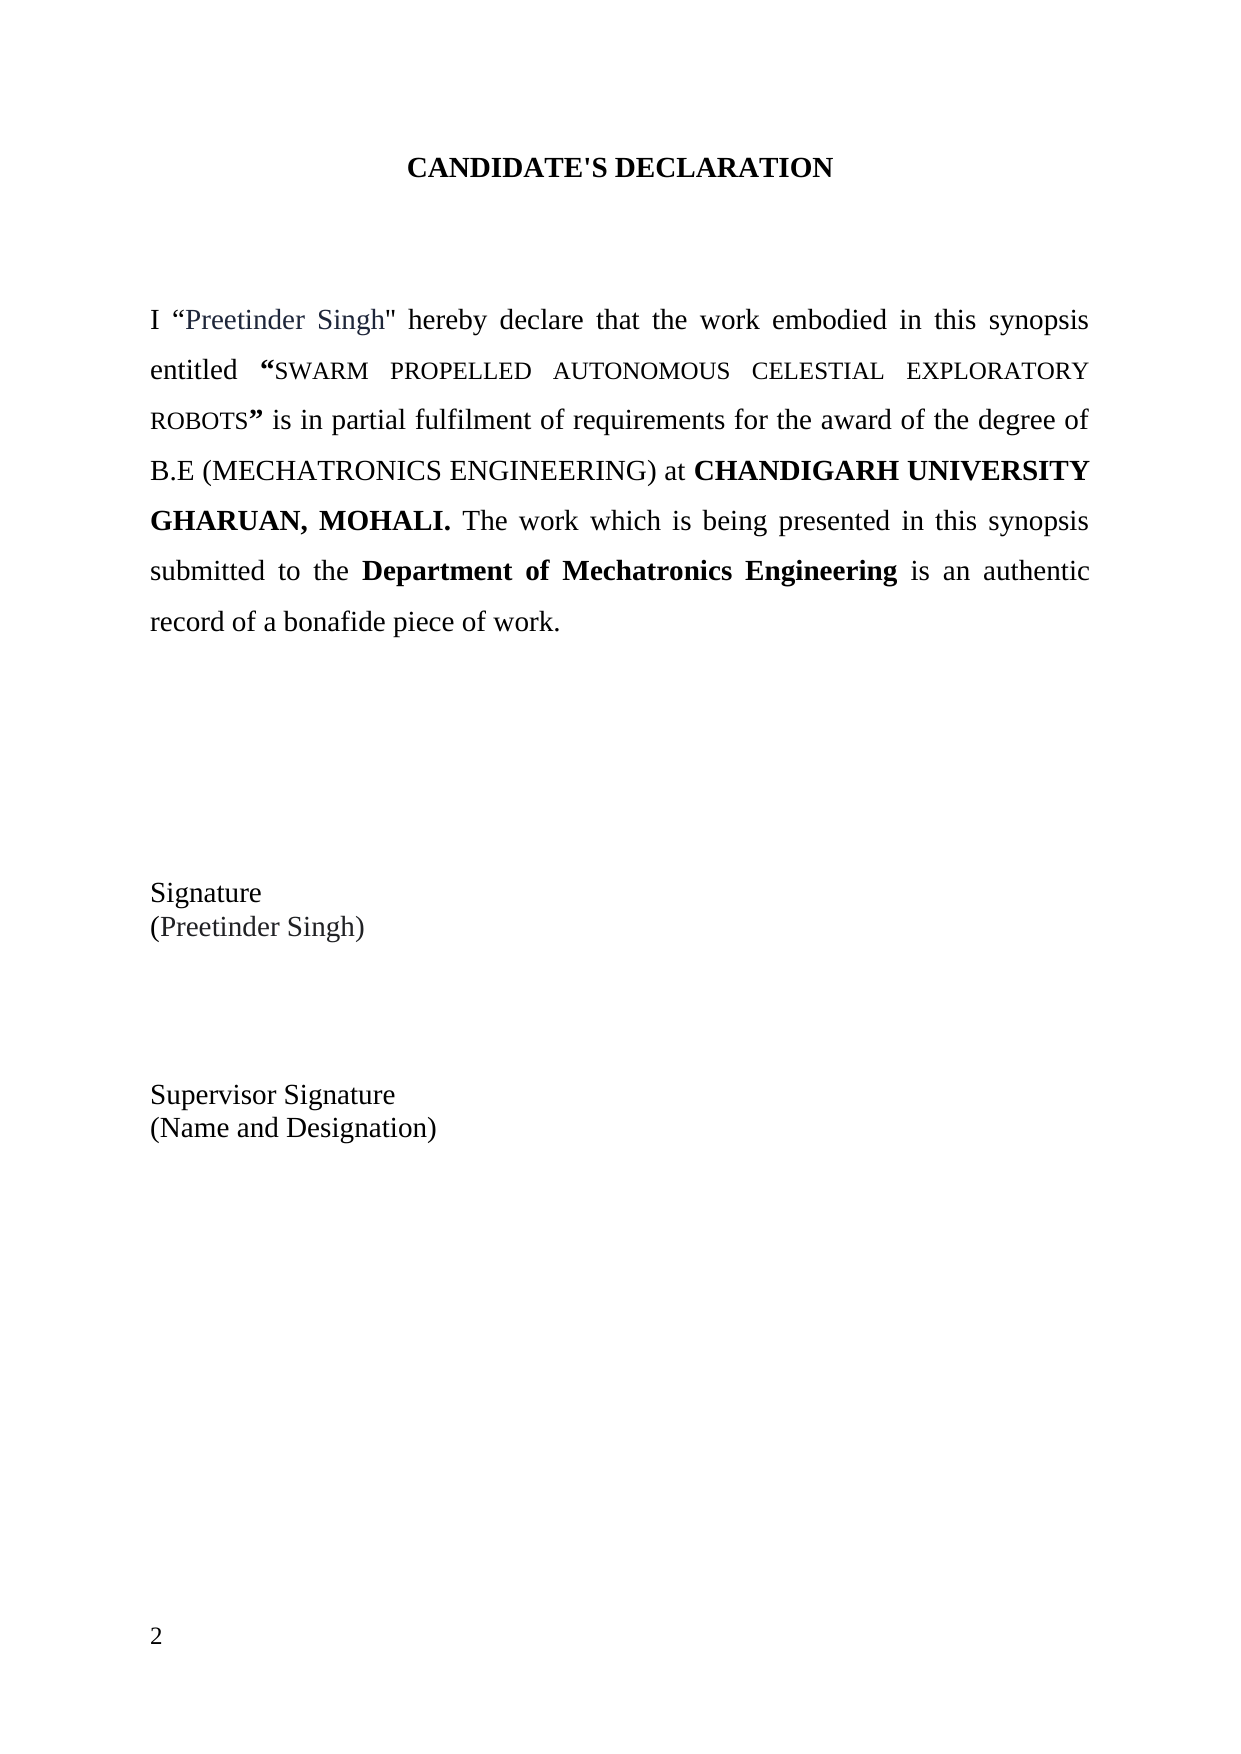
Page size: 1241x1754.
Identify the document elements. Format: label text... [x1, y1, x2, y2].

text I “Preetinder Singh'' hereby declare that the work embodied in this synopsis entitled “SWARM PROPELLED AUTONOMOUS CELESTIAL EXPLORATORY ROBOTS” is in partial fulfilment of requirements for the award of the degree of B.E (MECHATRONICS ENGINEERING) at CHANDIGARH UNIVERSITY GHARUAN, MOHALI. The work which is being presented in this synopsis submitted to the Department of Mechatronics Engineering is an authentic record of a bonafide piece of work. [150, 302, 1090, 637]
text CANDIDATE'S DECLARATION [150, 150, 1090, 183]
text (Preetinder Singh) [150, 909, 1090, 943]
text Signature [150, 876, 1090, 909]
text Supervisor Signature [150, 1077, 1090, 1110]
text (Name and Designation) [150, 1110, 1090, 1144]
